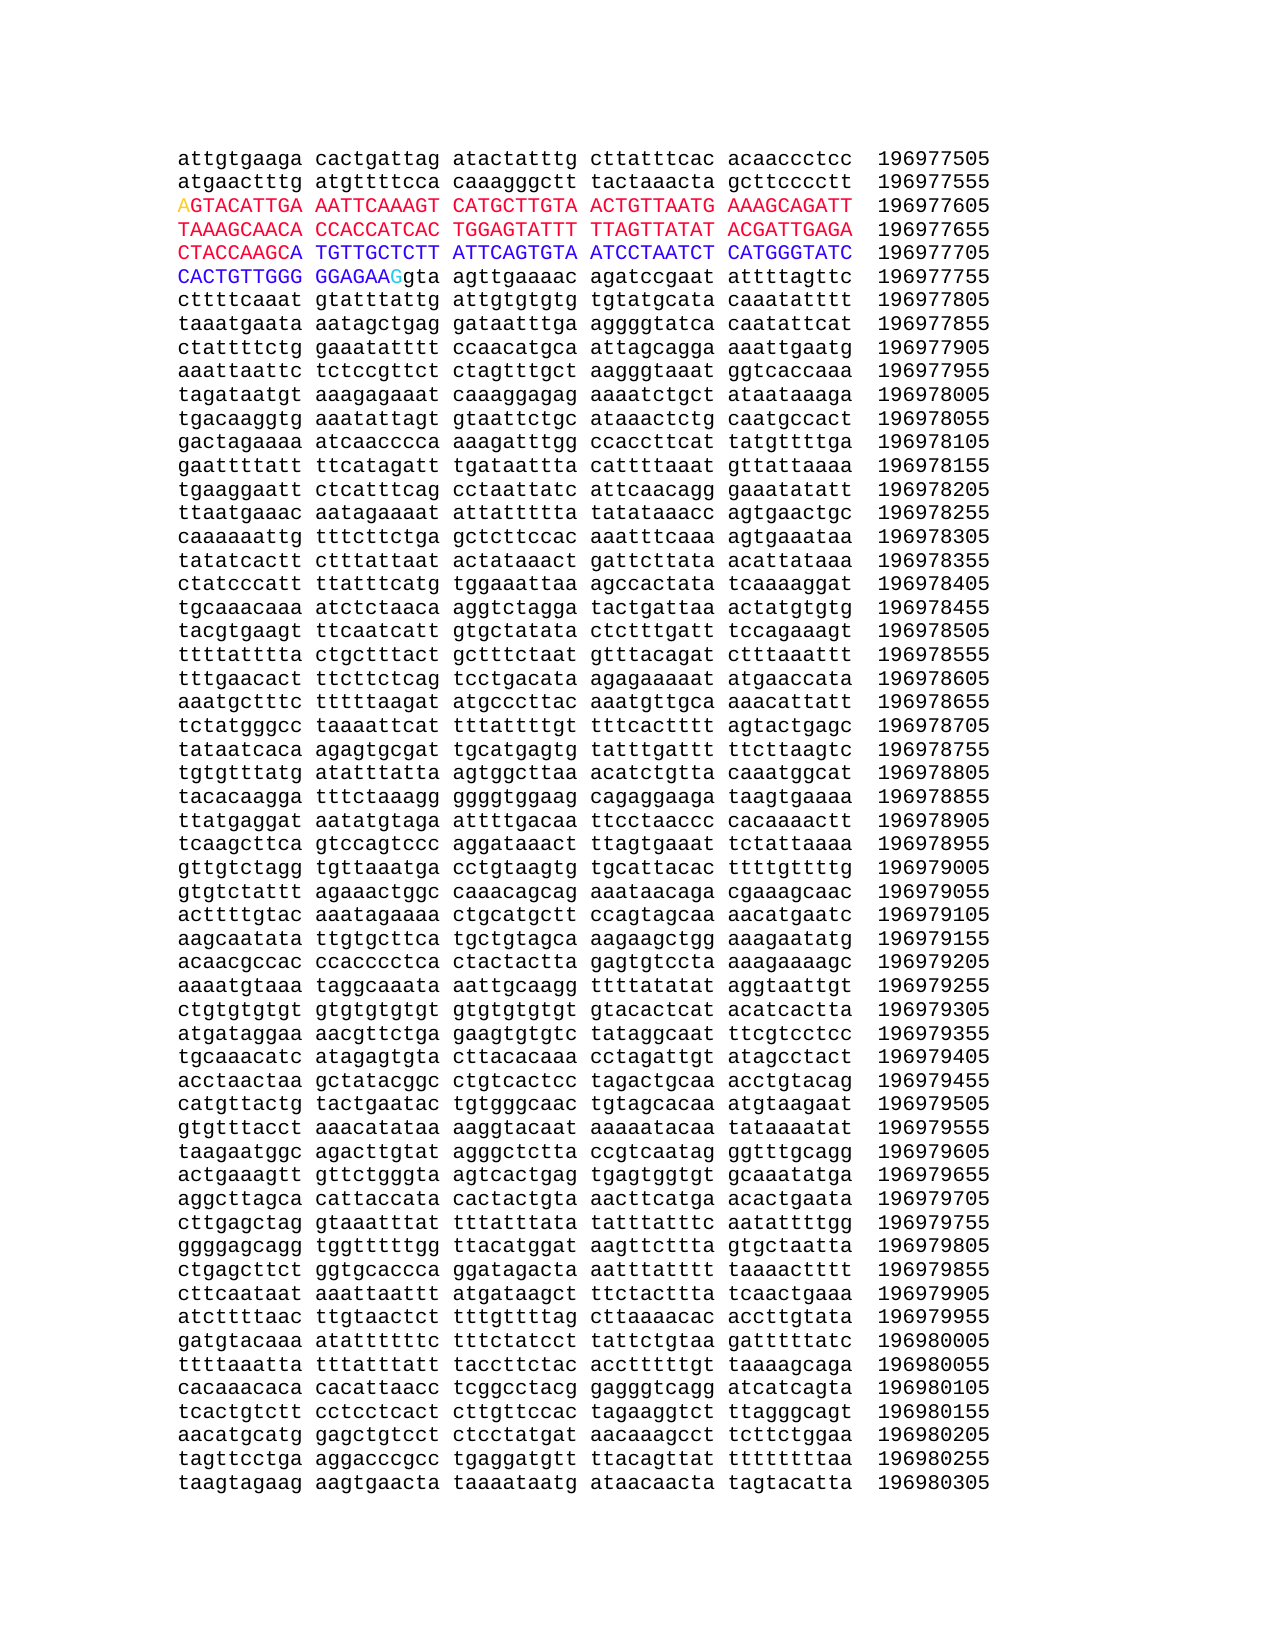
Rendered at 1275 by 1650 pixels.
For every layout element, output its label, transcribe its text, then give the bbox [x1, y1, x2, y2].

text aggcttagca cattaccata cactactgta aacttcatga acactgaata 196979705 [177, 1188, 1098, 1212]
text cacaaacaca cacattaacc tcggcctacg gagggtcagg atcatcagta 196980105 [177, 1377, 1098, 1401]
text cttgagctag gtaaatttat tttatttata tatttatttc aatattttgg 196979755 [177, 1212, 1098, 1235]
text gatgtacaaa atattttttc tttctatcct tattctgtaa gatttttatc 196980005 [177, 1330, 1098, 1353]
text tcaagcttca gtccagtccc aggataaact ttagtgaaat tctattaaaa 196978955 [177, 833, 1098, 857]
text tagttcctga aggacccgcc tgaggatgtt ttacagttat ttttttttaa 196980255 [177, 1448, 1098, 1472]
text CACTGTTGGG GGAGAAGgta agttgaaaac agatccgaat attttagttc 196977755 [177, 266, 1098, 289]
text ctgagcttct ggtgcaccca ggatagacta aatttatttt taaaactttt 196979855 [177, 1259, 1098, 1283]
text tctatgggcc taaaattcat tttattttgt tttcactttt agtactgagc 196978705 [177, 715, 1098, 739]
text tacacaagga tttctaaagg ggggtggaag cagaggaaga taagtgaaaa 196978855 [177, 786, 1098, 810]
text gactagaaaa atcaacccca aaagatttgg ccaccttcat tatgttttga 196978105 [177, 431, 1098, 455]
text acctaactaa gctatacggc ctgtcactcc tagactgcaa acctgtacag 196979455 [177, 1070, 1098, 1093]
text tagataatgt aaagagaaat caaaggagag aaaatctgct ataataaaga 196978005 [177, 384, 1098, 408]
text tcactgtctt cctcctcact cttgttccac tagaaggtct ttagggcagt 196980155 [177, 1401, 1098, 1424]
text AGTACATTGA AATTCAAAGT CATGCTTGTA ACTGTTAATG AAAGCAGATT 196977605 [177, 195, 1098, 218]
text tataatcaca agagtgcgat tgcatgagtg tatttgattt ttcttaagtc 196978755 [177, 739, 1098, 762]
text gttgtctagg tgttaaatga cctgtaagtg tgcattacac ttttgttttg 196979005 [177, 857, 1098, 881]
text ttttatttta ctgctttact gctttctaat gtttacagat ctttaaattt 196978555 [177, 644, 1098, 668]
text TAAAGCAACA CCACCATCAC TGGAGTATTT TTAGTTATAT ACGATTGAGA 196977655 [177, 218, 1098, 242]
text tttgaacact ttcttctcag tcctgacata agagaaaaat atgaaccata 196978605 [177, 668, 1098, 691]
text actgaaagtt gttctgggta agtcactgag tgagtggtgt gcaaatatga 196979655 [177, 1164, 1098, 1188]
text taaatgaata aatagctgag gataatttga aggggtatca caatattcat 196977855 [177, 313, 1098, 337]
text acaacgccac ccacccctca ctactactta gagtgtccta aaagaaaagc 196979205 [177, 952, 1098, 975]
text aaatgctttc tttttaagat atgcccttac aaatgttgca aaacattatt 196978655 [177, 691, 1098, 715]
text aacatgcatg gagctgtcct ctcctatgat aacaaagcct tcttctggaa 196980205 [177, 1424, 1098, 1448]
text aagcaatata ttgtgcttca tgctgtagca aagaagctgg aaagaatatg 196979155 [177, 928, 1098, 952]
text ggggagcagg tggtttttgg ttacatggat aagttcttta gtgctaatta 196979805 [177, 1235, 1098, 1259]
text ttaatgaaac aatagaaaat attattttta tatataaacc agtgaactgc 196978255 [177, 502, 1098, 526]
text cttcaataat aaattaattt atgataagct ttctacttta tcaactgaaa 196979905 [177, 1283, 1098, 1306]
text tatatcactt ctttattaat actataaact gattcttata acattataaa 196978355 [177, 549, 1098, 573]
text atgaactttg atgttttcca caaagggctt tactaaacta gcttcccctt 196977555 [177, 171, 1098, 195]
text taagaatggc agacttgtat agggctctta ccgtcaatag ggtttgcagg 196979605 [177, 1141, 1098, 1164]
text tgacaaggtg aaatattagt gtaattctgc ataaactctg caatgccact 196978055 [177, 408, 1098, 431]
text cttttcaaat gtatttattg attgtgtgtg tgtatgcata caaatatttt 196977805 [177, 289, 1098, 313]
text acttttgtac aaatagaaaa ctgcatgctt ccagtagcaa aacatgaatc 196979105 [177, 904, 1098, 928]
text tgtgtttatg atatttatta agtggcttaa acatctgtta caaatggcat 196978805 [177, 762, 1098, 786]
text caaaaaattg tttcttctga gctcttccac aaatttcaaa agtgaaataa 196978305 [177, 526, 1098, 549]
text gaattttatt ttcatagatt tgataattta cattttaaat gttattaaaa 196978155 [177, 455, 1098, 479]
text aaattaattc tctccgttct ctagtttgct aagggtaaat ggtcaccaaa 196977955 [177, 360, 1098, 384]
text tgcaaacatc atagagtgta cttacacaaa cctagattgt atagcctact 196979405 [177, 1046, 1098, 1070]
text ctgtgtgtgt gtgtgtgtgt gtgtgtgtgt gtacactcat acatcactta 196979305 [177, 999, 1098, 1022]
text gtgtttacct aaacatataa aaggtacaat aaaaatacaa tataaaatat 196979555 [177, 1117, 1098, 1141]
text taagtagaag aagtgaacta taaaataatg ataacaacta tagtacatta 196980305 [177, 1472, 1098, 1495]
text ctatcccatt ttatttcatg tggaaattaa agccactata tcaaaaggat 196978405 [177, 573, 1098, 597]
text gtgtctattt agaaactggc caaacagcag aaataacaga cgaaagcaac 196979055 [177, 881, 1098, 904]
text catgttactg tactgaatac tgtgggcaac tgtagcacaa atgtaagaat 196979505 [177, 1093, 1098, 1117]
text atgataggaa aacgttctga gaagtgtgtc tataggcaat ttcgtcctcc 196979355 [177, 1022, 1098, 1046]
text aaaatgtaaa taggcaaata aattgcaagg ttttatatat aggtaattgt 196979255 [177, 975, 1098, 999]
text atcttttaac ttgtaactct tttgttttag cttaaaacac accttgtata 196979955 [177, 1306, 1098, 1330]
text CTACCAAGCA TGTTGCTCTT ATTCAGTGTA ATCCTAATCT CATGGGTATC 196977705 [177, 242, 1098, 266]
text ttatgaggat aatatgtaga attttgacaa ttcctaaccc cacaaaactt 196978905 [177, 810, 1098, 833]
text tgcaaacaaa atctctaaca aggtctagga tactgattaa actatgtgtg 196978455 [177, 597, 1098, 621]
text ctattttctg gaaatatttt ccaacatgca attagcagga aaattgaatg 196977905 [177, 337, 1098, 360]
text tacgtgaagt ttcaatcatt gtgctatata ctctttgatt tccagaaagt 196978505 [177, 621, 1098, 644]
text ttttaaatta tttatttatt taccttctac acctttttgt taaaagcaga 196980055 [177, 1353, 1098, 1377]
text tgaaggaatt ctcatttcag cctaattatc attcaacagg gaaatatatt 196978205 [177, 479, 1098, 502]
text attgtgaaga cactgattag atactatttg cttatttcac acaaccctcc 196977505 [177, 148, 1098, 171]
